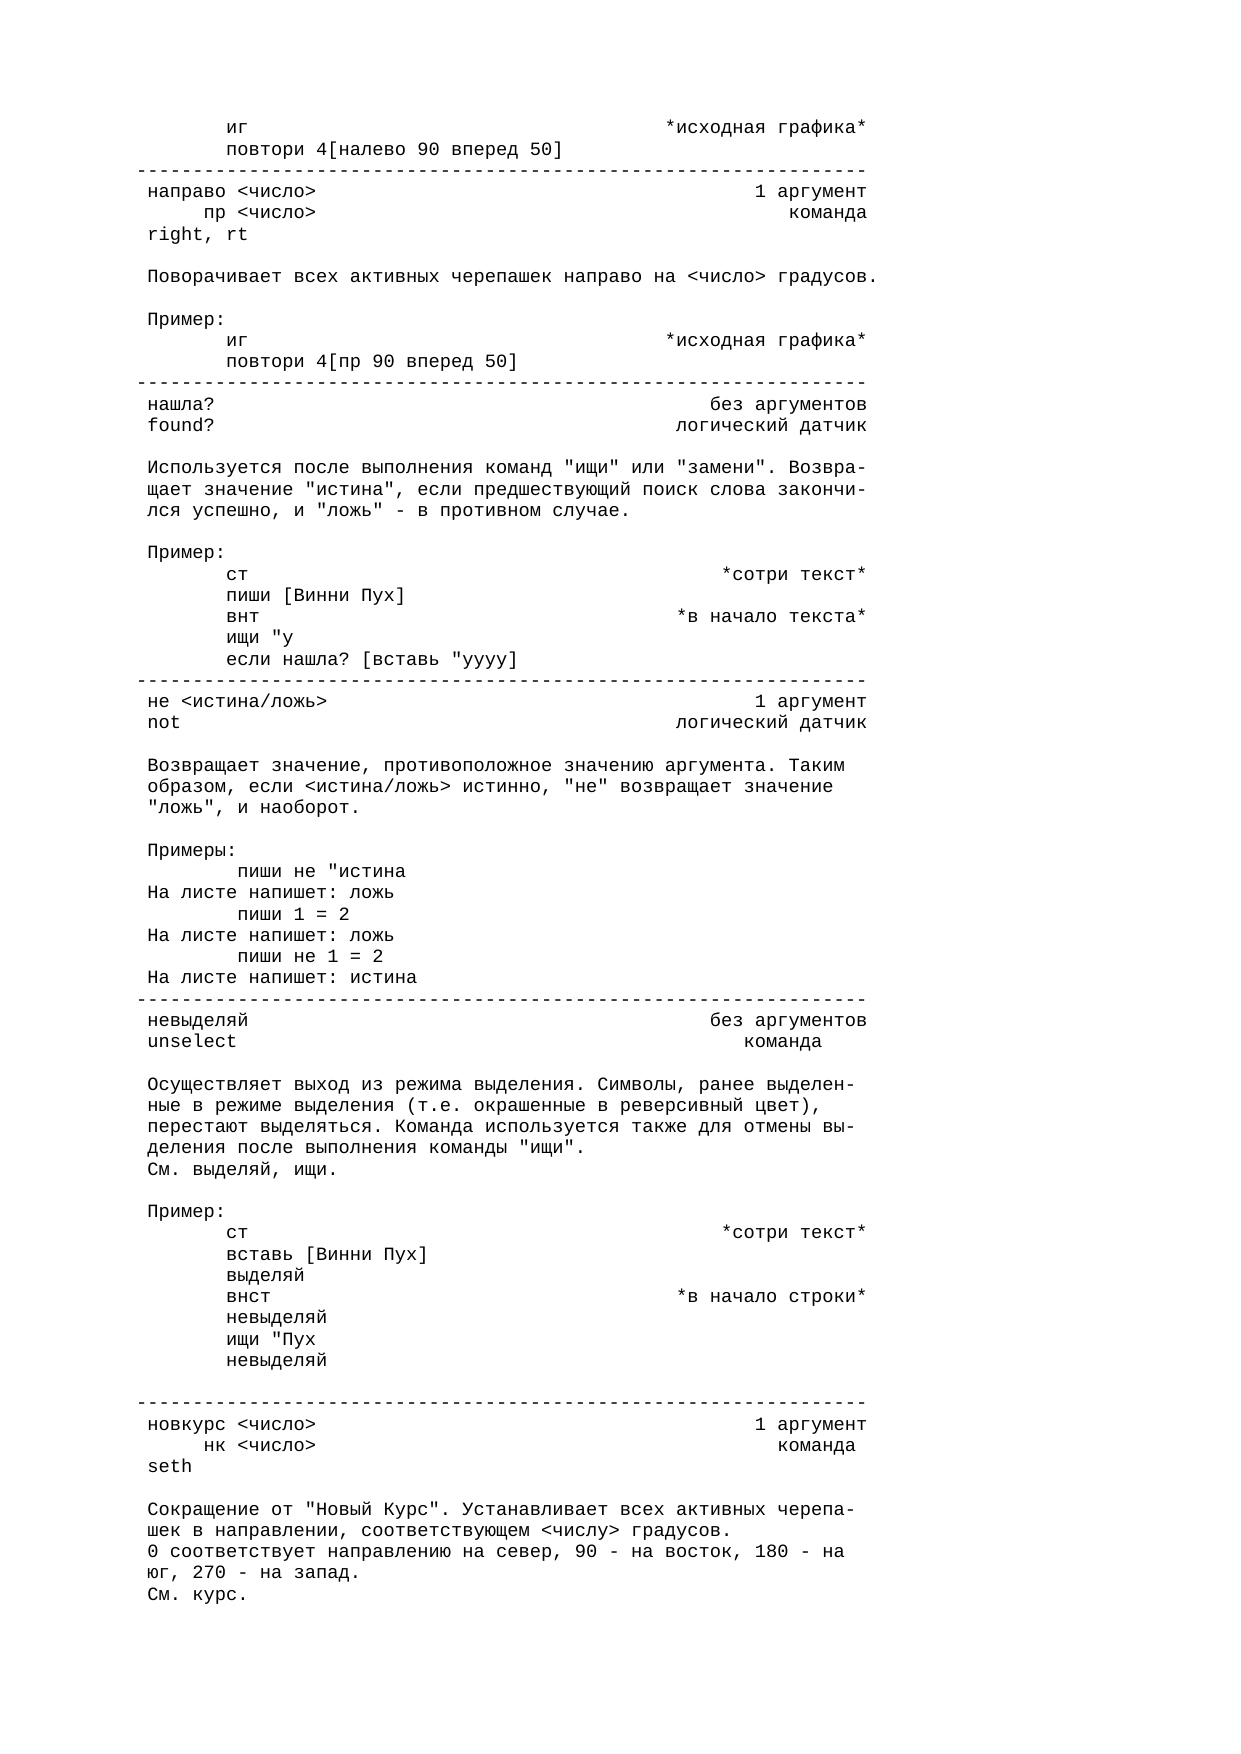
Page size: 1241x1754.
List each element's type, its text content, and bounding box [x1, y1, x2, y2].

text Используется после выполнения команд "ищи" или "замени". Возвра- [136, 458, 1163, 479]
text иг *исходная графика* [136, 331, 1163, 352]
text Возвращает значение, противоположное значению аргумента. Таким [136, 756, 1163, 777]
text повтори 4[налево 90 вперед 50] [136, 139, 1163, 161]
text вставь [Винни Пух] [136, 1244, 1163, 1266]
text На листе напишет: ложь [136, 926, 1163, 947]
text ст *сотри текст* [136, 564, 1163, 586]
text выделяй [136, 1266, 1163, 1287]
text not логический датчик [136, 713, 1163, 734]
text новкурс <число> 1 аргумент [136, 1414, 1163, 1436]
text Примеры: [136, 841, 1163, 862]
text пиши 1 = 2 [136, 904, 1163, 926]
text На листе напишет: ложь [136, 883, 1163, 904]
text направо <число> 1 аргумент [136, 182, 1163, 203]
text юг, 270 - на запад. [136, 1563, 1163, 1584]
text ----------------------------------------------------------------- [136, 989, 1163, 1011]
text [136, 161, 1163, 182]
text Cокращение от "Новый Курс". Устанавливает всех активных черепа- [136, 1499, 1163, 1521]
text right, rt [136, 224, 1163, 246]
text перестают выделяться. Команда используется также для отмены вы- [136, 1117, 1163, 1138]
text иг *исходная графика* [136, 118, 1163, 139]
text ----------------------------------------------------------------- [136, 1393, 1163, 1414]
text внт *в начало текста* [136, 607, 1163, 628]
text нашла? без аргументов [136, 394, 1163, 416]
text щает значение "истина", если предшествующий поиск слова закончи- [136, 479, 1163, 501]
text образом, если <истина/ложь> истинно, "не" возвращает значение [136, 777, 1163, 798]
text шек в направлении, соответствующем <числу> градусов. [136, 1521, 1163, 1542]
text если нашла? [вставь "уууу] [136, 649, 1163, 671]
text не <истина/ложь> 1 аргумент [136, 692, 1163, 713]
text found? логический датчик [136, 416, 1163, 437]
text пиши не "истина [136, 862, 1163, 883]
text пиши не 1 = 2 [136, 947, 1163, 968]
text На листе напишет: истина [136, 968, 1163, 989]
text невыделяй [136, 1351, 1163, 1372]
text невыделяй без аргументов [136, 1011, 1163, 1032]
text Поворачивает всех активных черепашек направо на <число> градусов. [136, 267, 1163, 288]
text "ложь", и наоборот. [136, 798, 1163, 819]
text лся успешно, и "ложь" - в противном случае. [136, 501, 1163, 522]
text ные в режиме выделения (т.е. окрашенные в реверсивный цвет), [136, 1096, 1163, 1117]
text Пример: [136, 309, 1163, 331]
text Осуществляет выход из режима выделения. Символы, ранее выделен- [136, 1074, 1163, 1096]
text внст *в начало строки* [136, 1287, 1163, 1308]
text пиши [Винни Пух] [136, 586, 1163, 607]
text деления после выполнения команды "ищи". [136, 1138, 1163, 1159]
text ищи "у [136, 628, 1163, 649]
text ищи "Пух [136, 1329, 1163, 1351]
text ----------------------------------------------------------------- [136, 671, 1163, 692]
text невыделяй [136, 1308, 1163, 1329]
text 0 соответствует направлению на север, 90 - на восток, 180 - на [136, 1542, 1163, 1563]
text seth [136, 1457, 1163, 1478]
text повтори 4[пр 90 вперед 50] [136, 352, 1163, 373]
text ----------------------------------------------------------------- [136, 373, 1163, 394]
text Cм. курс. [136, 1584, 1163, 1606]
text Пример: [136, 1202, 1163, 1223]
text пр <число> команда [136, 203, 1163, 224]
text Пример: [136, 543, 1163, 564]
text ст *сотри текст* [136, 1223, 1163, 1244]
text unselect команда [136, 1032, 1163, 1053]
text нк <число> команда [136, 1436, 1163, 1457]
text См. выделяй, ищи. [136, 1159, 1163, 1181]
